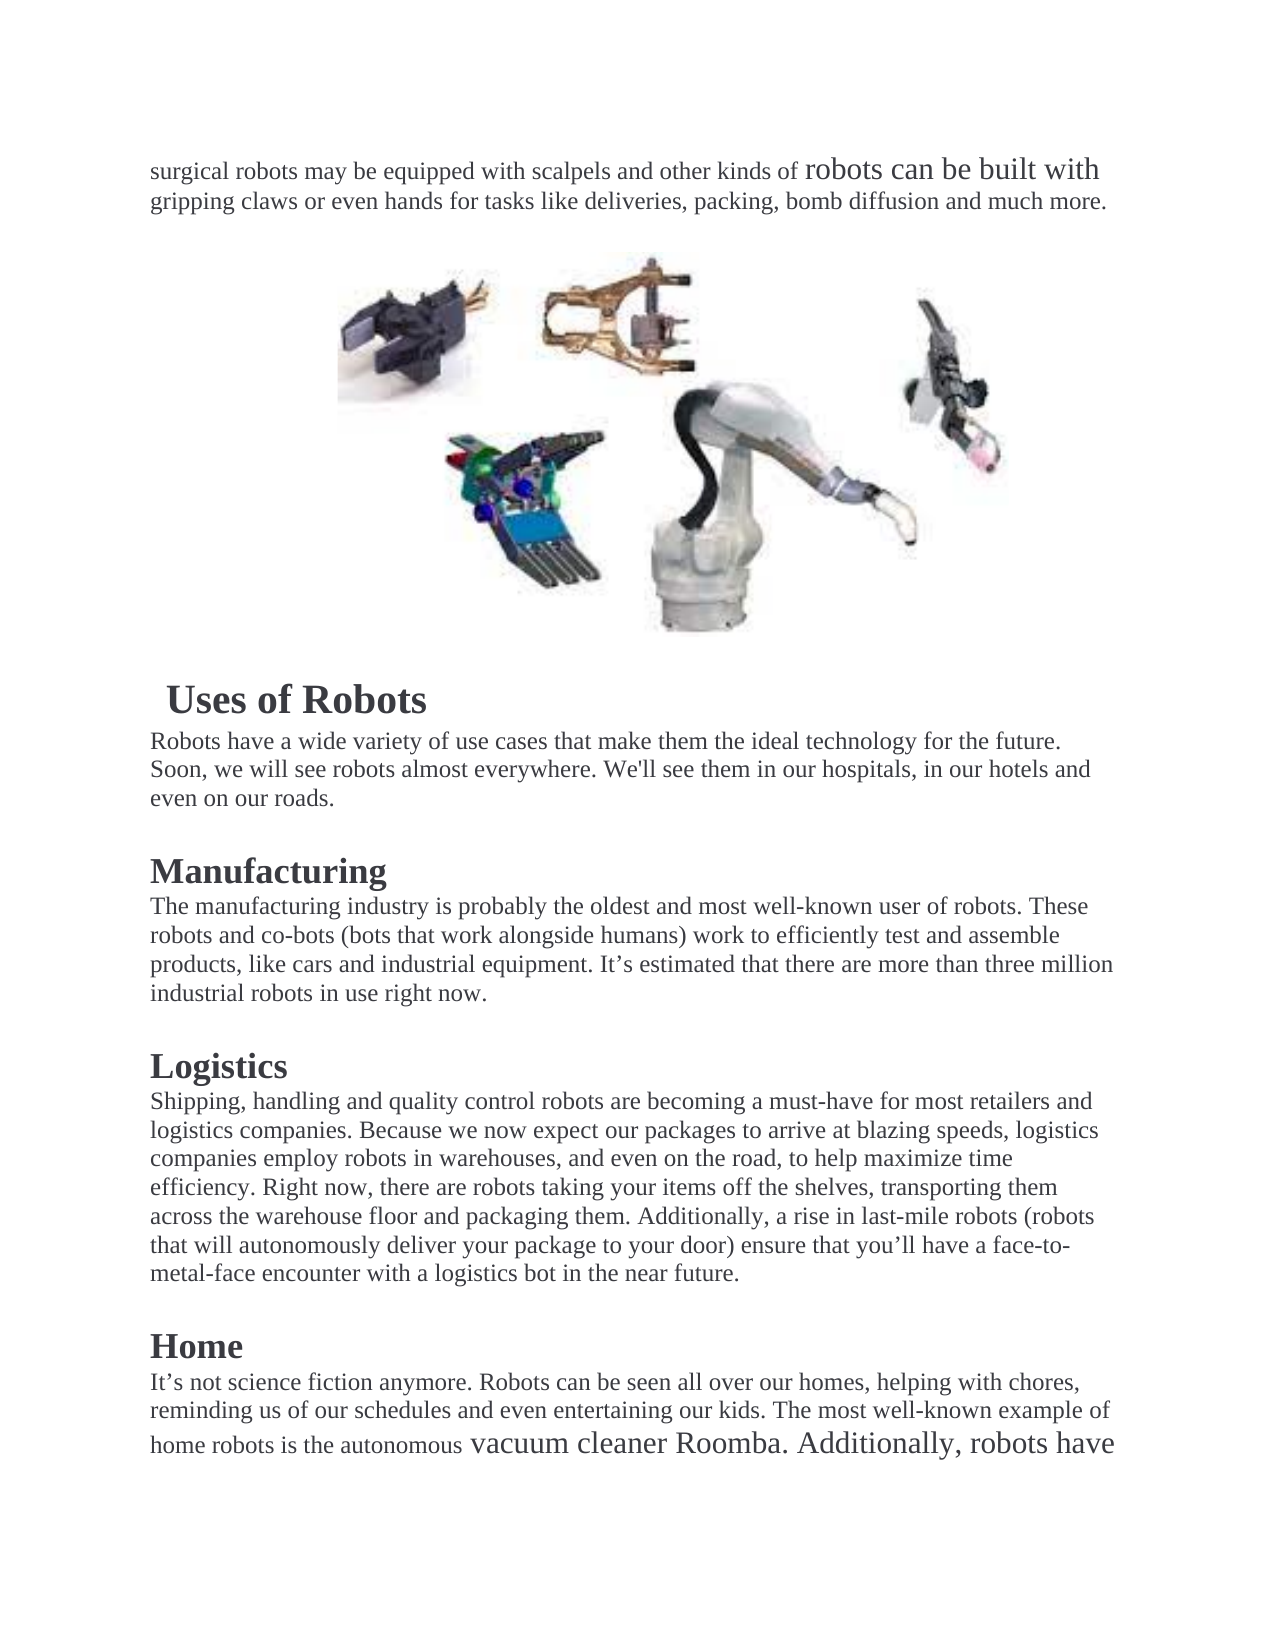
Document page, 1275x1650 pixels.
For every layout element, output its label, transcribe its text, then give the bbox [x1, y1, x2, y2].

picture [337, 252, 1009, 637]
text The manufacturing industry is probably the oldest and most well-known user of robots. These robots and co-bots (bots that work alongside humans) work to efficiently test and assemble products, like cars and industrial equipment. It’s estimated that there are more than three million industrial robots in use right now. [150, 891, 1125, 1006]
text Logistics [150, 1044, 1125, 1086]
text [150, 1367, 1125, 1460]
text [150, 150, 1125, 215]
text Robots have a wide variety of use cases that make them the ideal technology for the future. Soon, we will see robots almost everywhere. We'll see them in our hospitals, in our hotels and even on our roads. [150, 726, 1125, 812]
subtitle Uses of Robots [150, 674, 1125, 722]
text Home [150, 1325, 1125, 1367]
text Shipping, handling and quality control robots are becoming a must-have for most retailers and logistics companies. Because we now expect our packages to arrive at blazing speeds, logistics companies employ robots in warehouses, and even on the road, to help maximize time efficiency. Right now, there are robots taking your items off the shelves, transporting them across the warehouse floor and packaging them. Additionally, a rise in last-mile robots (robots that will autonomously deliver your package to your door) ensure that you’ll have a face-to-metal-face encounter with a logistics bot in the near future. [150, 1086, 1125, 1287]
text Manufacturing [150, 849, 1125, 891]
